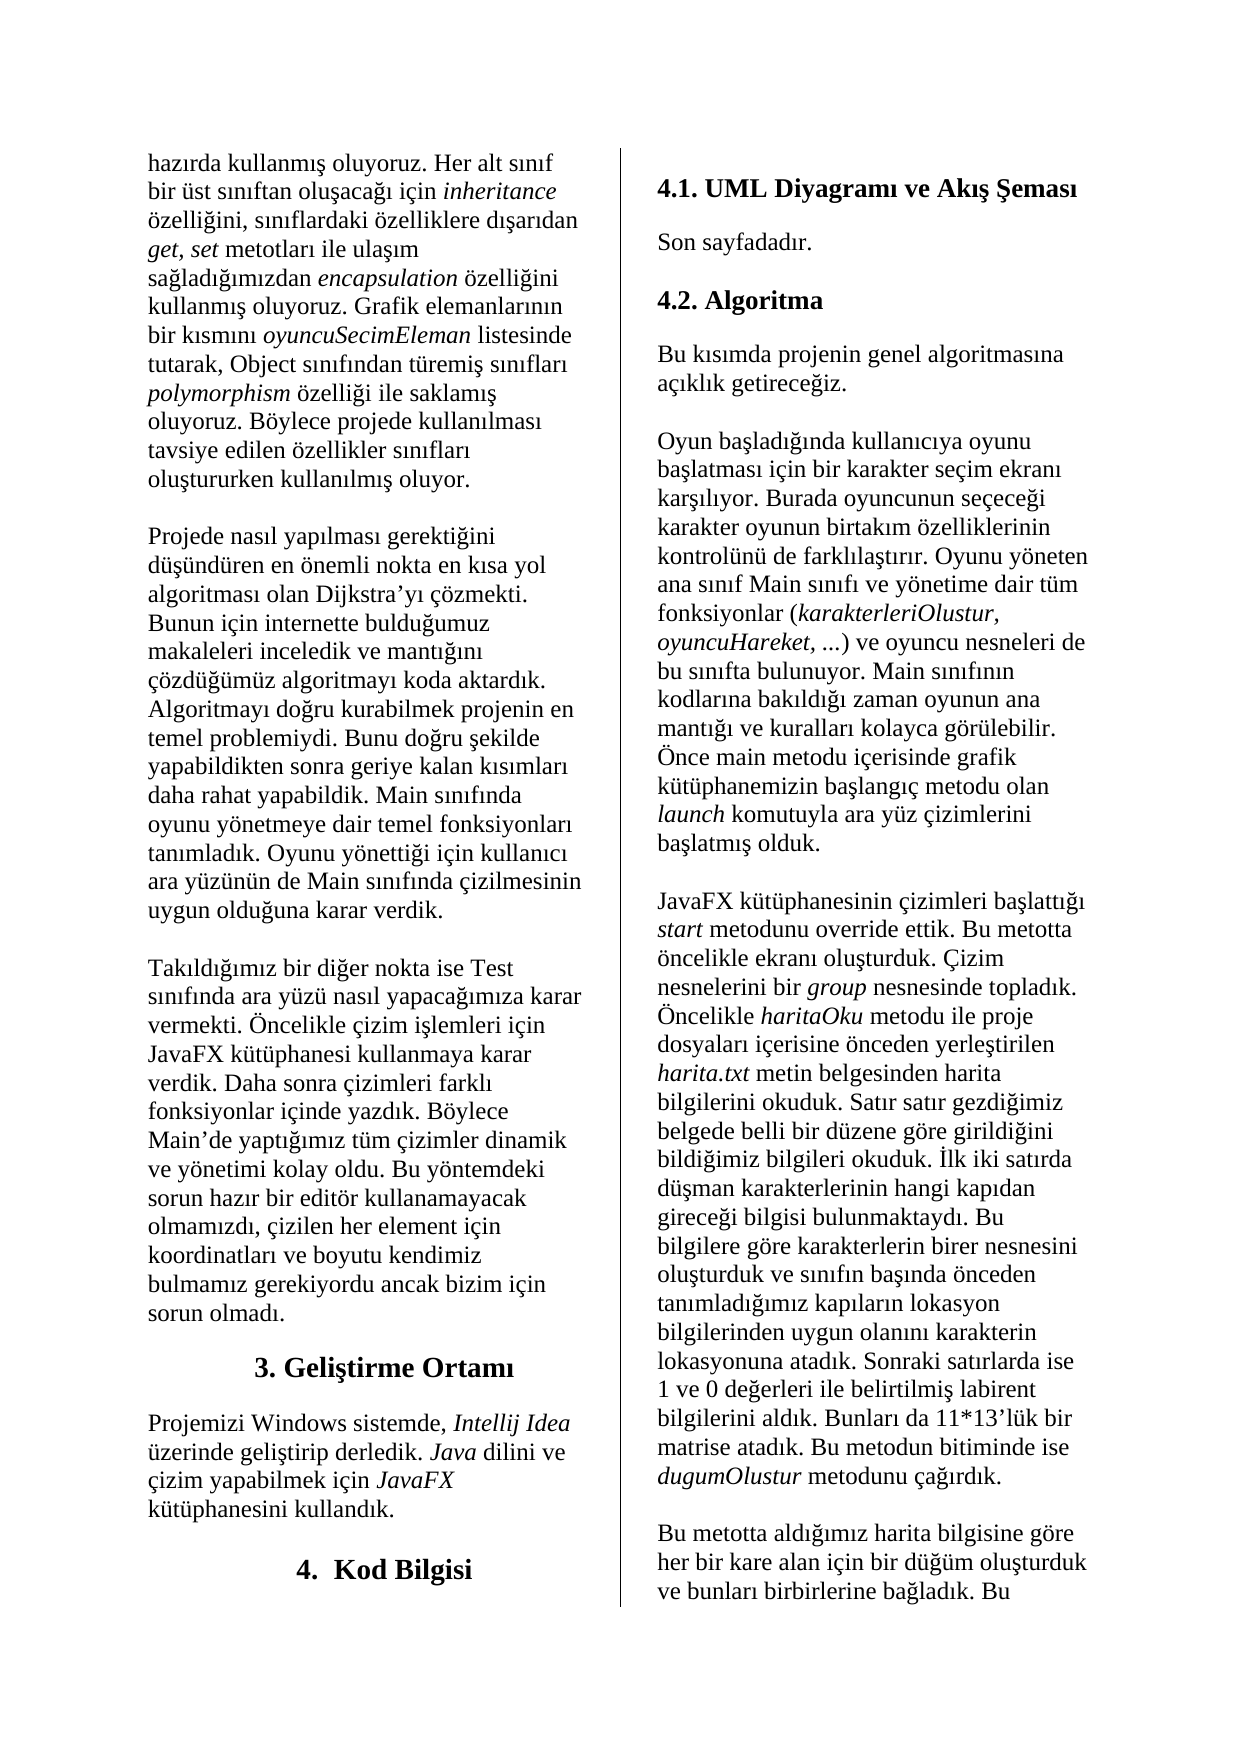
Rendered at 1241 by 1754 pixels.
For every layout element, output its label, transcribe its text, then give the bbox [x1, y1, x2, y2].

text Bu kısımda projenin genel algoritmasına açıklık getireceğiz. [657, 339, 1093, 397]
text 4.2. Algoritma [657, 284, 1093, 316]
text 4.1. UML Diyagramı ve Akış Şeması [657, 172, 1093, 203]
text Son sayfadadır. [657, 227, 1093, 256]
text Oyun başladığında kullanıcıya oyunu başlatması için bir karakter seçim ekranı karşılıyor. Burada oyuncunun seçeceği karakter oyunun birtakım özelliklerinin kontrolünü de farklılaştırır. Oyunu yöneten ana sınıf Main sınıfı ve yönetime dair tüm fonksiyonlar (karakterleriOlustur, oyuncuHareket, ...) ve oyuncu nesneleri de bu sınıfta bulunuyor. Main sınıfının kodlarına bakıldığı zaman oyunun ana mantığı ve kuralları kolayca görülebilir. [657, 426, 1093, 742]
text JavaFX kütüphanesinin çizimleri başlattığı start metodunu override ettik. Bu metotta öncelikle ekranı oluşturduk. Çizim nesnelerini bir group nesnesinde topladık. Öncelikle haritaOku metodu ile proje dosyaları içerisine önceden yerleştirilen harita.txt metin belgesinden harita bilgilerini okuduk. Satır satır gezdiğimiz belgede belli bir düzene göre girildiğini bildiğimiz bilgileri okuduk. İlk iki satırda düşman karakterlerinin hangi kapıdan gireceği bilgisi bulunmaktaydı. Bu bilgilere göre karakterlerin birer nesnesini oluşturduk ve sınıfın başında önceden tanımladığımız kapıların lokasyon bilgilerinden uygun olanını karakterin lokasyonuna atadık. Sonraki satırlarda ise 1 ve 0 değerleri ile belirtilmiş labirent bilgilerini aldık. Bunları da 11*13’lük bir matrise atadık. Bu metodun bitiminde ise dugumOlustur metodunu çağırdık. [657, 886, 1093, 1489]
text Önce main metodu içerisinde grafik kütüphanemizin başlangıç metodu olan launch komutuyla ara yüz çizimlerini başlatmış olduk. [657, 742, 1093, 857]
list Kod Bilgisi [185, 1552, 583, 1585]
text 3. Geliştirme Ortamı [185, 1350, 583, 1384]
text Projede nasıl yapılması gerektiğini düşündüren en önemli nokta en kısa yol algoritması olan Dijkstra’yı çözmekti. Bunun için internette bulduğumuz makaleleri inceledik ve mantığını çözdüğümüz algoritmayı koda aktardık. Algoritmayı doğru kurabilmek projenin en temel problemiydi. Bunu doğru şekilde yapabildikten sonra geriye kalan kısımları daha rahat yapabildik. Main sınıfında oyunu yönetmeye dair temel fonksiyonları tanımladık. Oyunu yönettiği için kullanıcı ara yüzünün de Main sınıfında çizilmesinin uygun olduğuna karar verdik. [148, 521, 583, 924]
text Projemizi Windows sistemde, Intellij Idea üzerinde geliştirip derledik. Java dilini ve çizim yapabilmek için JavaFX kütüphanesini kullandık. [148, 1408, 583, 1523]
text Takıldığımız bir diğer nokta ise Test sınıfında ara yüzü nasıl yapacağımıza karar vermekti. Öncelikle çizim işlemleri için JavaFX kütüphanesi kullanmaya karar verdik. Daha sonra çizimleri farklı fonksiyonlar içinde yazdık. Böylece Main’de yaptığımız tüm çizimler dinamik ve yönetimi kolay oldu. Bu yöntemdeki sorun hazır bir editör kullanamayacak olmamızdı, çizilen her element için koordinatları ve boyutu kendimiz bulmamız gerekiyordu ancak bizim için sorun olmadı. [148, 953, 583, 1326]
